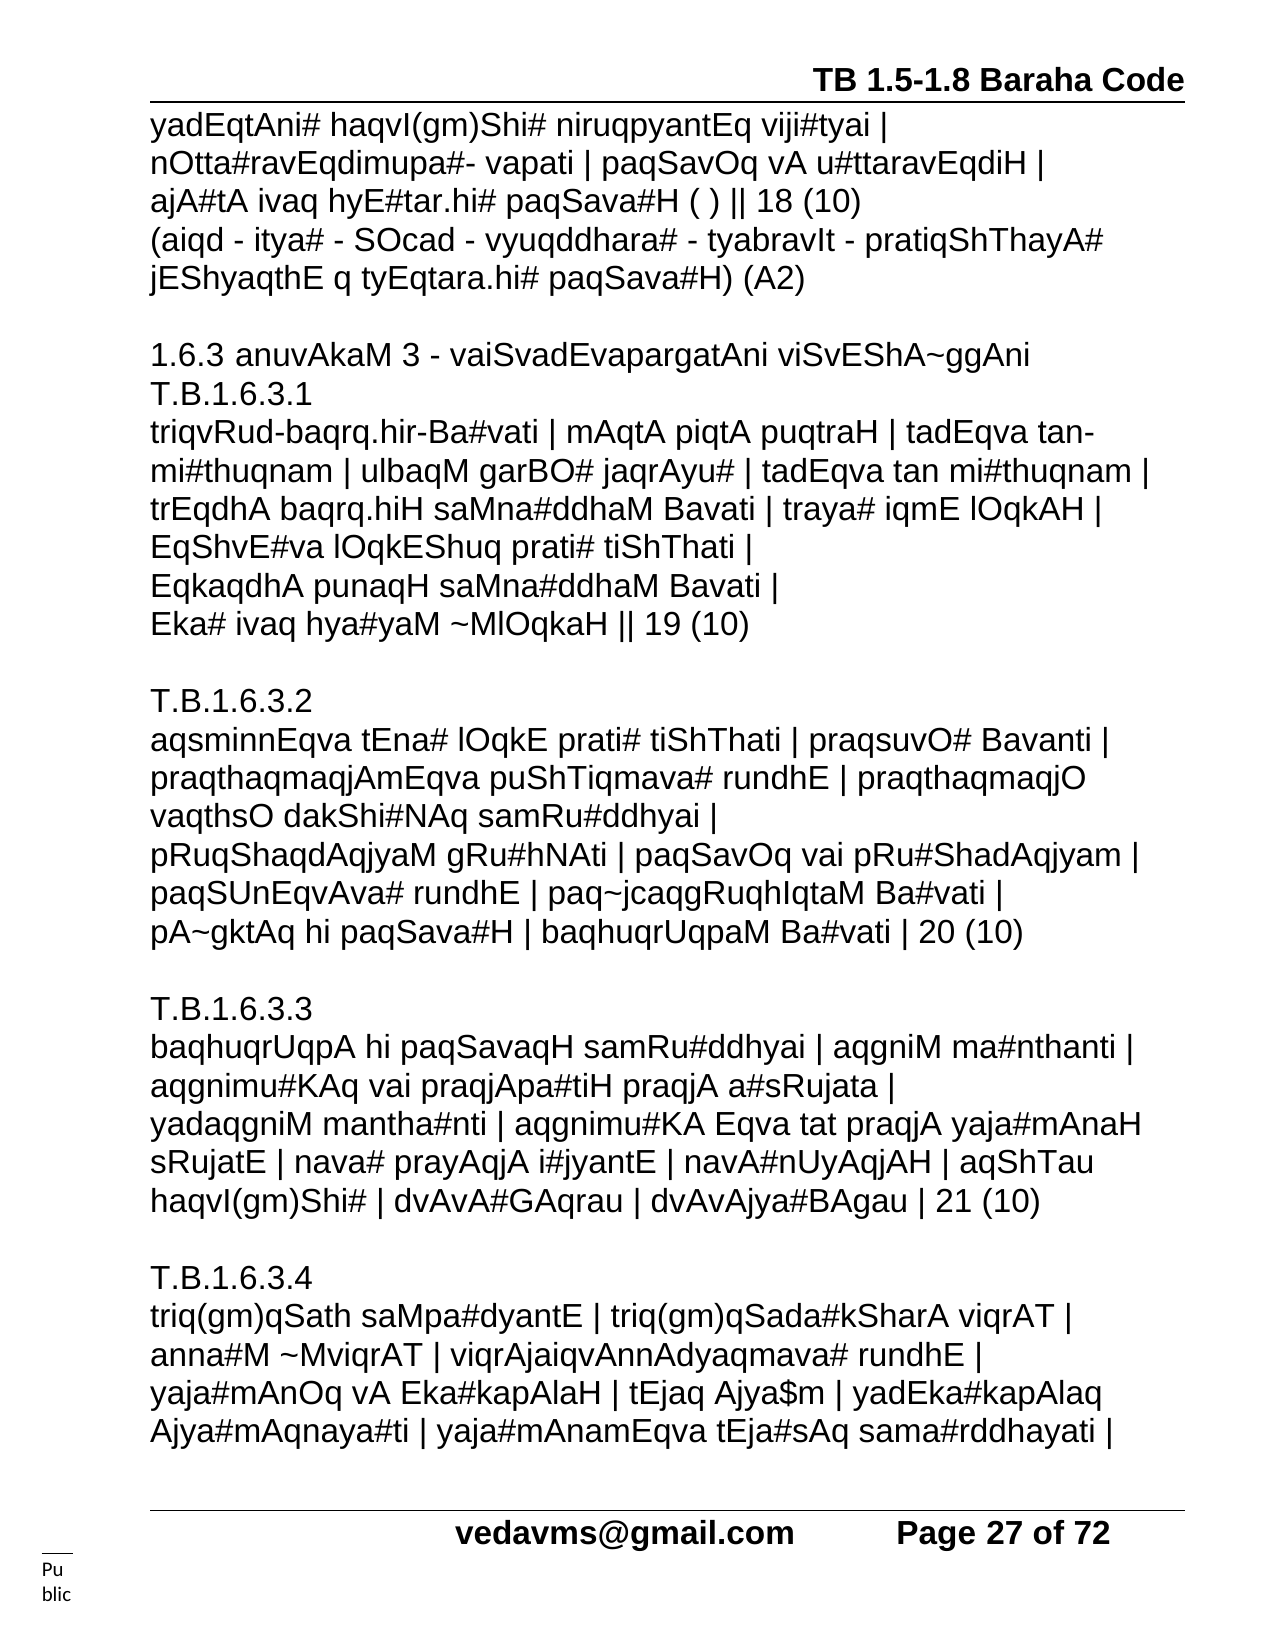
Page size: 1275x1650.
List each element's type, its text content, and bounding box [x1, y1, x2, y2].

text T.B.1.6.3.1 [150, 374, 1185, 412]
text T.B.1.6.3.2 [150, 681, 1185, 720]
text EqShvE#va lOqkEShuq prati# tiShThati | [150, 527, 1185, 566]
text triqvRud-baqrq.hir-Ba#vati | mAqtA piqtA puqtraH | tadEqva tan-mi#thuqnam | ulbaqM garBO# jaqrAyu# | tadEqva tan mi#thuqnam | [150, 412, 1185, 489]
text T.B.1.6.3.4 [150, 1258, 1185, 1296]
text aqsminnEqva tEna# lOqkE prati# tiShThati | praqsuvO# Bavanti | [150, 720, 1185, 758]
text yadEqtAni# haqvI(gm)Shi# niruqpyantEq viji#tyai | [150, 103, 1185, 143]
text triq(gm)qSath saMpa#dyantE | triq(gm)qSada#kSharA viqrAT | anna#M ~MviqrAT | viqrAjaiqvAnnAdyaqmava# rundhE | yaja#mAnOq vA Eka#kapAlaH | tEjaq Ajya$m | yadEka#kapAlaq Ajya#mAqnaya#ti | yaja#mAnamEqva tEja#sAq sama#rddhayati | [150, 1296, 1185, 1450]
text trEqdhA baqrq.hiH saMna#ddhaM Bavati | traya# iqmE lOqkAH | [150, 489, 1185, 527]
text baqhuqrUqpA hi paqSavaqH samRu#ddhyai | aqgniM ma#nthanti | [150, 1027, 1185, 1066]
text (aiqd - itya# - SOcad - vyuqddhara# - tyabravIt - pratiqShThayA# jEShyaqthE q tyEqtara.hi# paqSava#H) (A2) [150, 220, 1185, 297]
text 1.6.3 anuvAkaM 3 - vaiSvadEvapargatAni viSvEShA~ggAni [150, 335, 1185, 374]
text aqgnimu#KAq vai praqjApa#tiH praqjA a#sRujata | yadaqgniM mantha#nti | aqgnimu#KA Eqva tat praqjA yaja#mAnaH sRujatE | nava# prayAqjA i#jyantE | navA#nUyAqjAH | aqShTau haqvI(gm)Shi# | dvAvA#GAqrau | dvAvAjya#BAgau | 21 (10) [150, 1066, 1185, 1219]
text T.B.1.6.3.3 [150, 989, 1185, 1027]
text ajA#tA ivaq hyE#tar.hi# paqSava#H ( ) || 18 (10) [150, 182, 1185, 220]
text Eka# ivaq hya#yaM ~MlOqkaH || 19 (10) [150, 604, 1185, 643]
text praqthaqmaqjAmEqva puShTiqmava# rundhE | praqthaqmaqjO vaqthsO dakShi#NAq samRu#ddhyai | [150, 758, 1185, 835]
text pRuqShaqdAqjyaM gRu#hNAti | paqSavOq vai pRu#ShadAqjyam | paqSUnEqvAva# rundhE | paq~jcaqgRuqhIqtaM Ba#vati | pA~gktAq hi paqSava#H | baqhuqrUqpaM Ba#vati | 20 (10) [150, 835, 1185, 950]
text nOtta#ravEqdimupa#- vapati | paqSavOq vA u#ttaravEqdiH | [150, 143, 1185, 182]
text EqkaqdhA punaqH saMna#ddhaM Bavati | [150, 566, 1185, 604]
